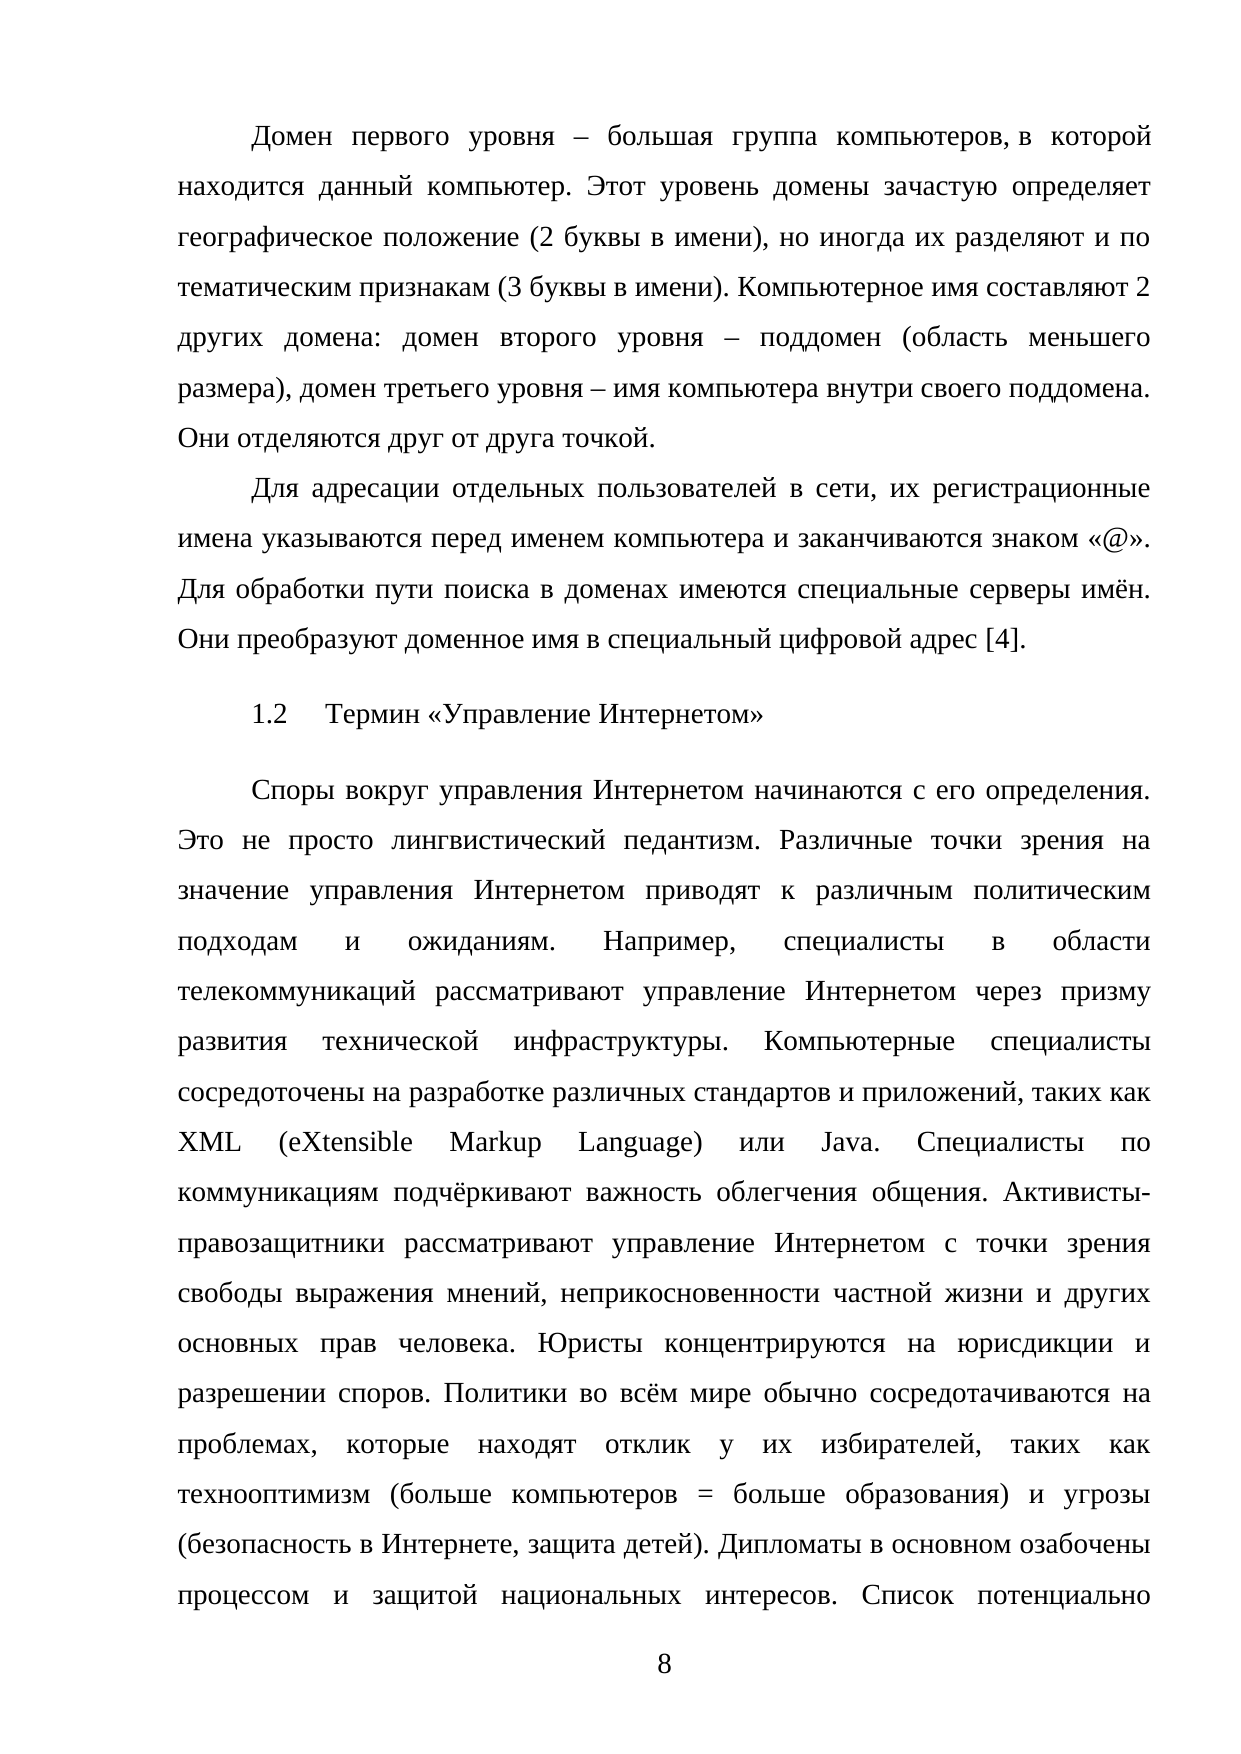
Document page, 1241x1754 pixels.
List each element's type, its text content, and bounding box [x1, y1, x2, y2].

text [177, 772, 1152, 1610]
text Для адресации отдельных пользователей в сети, их регистрационные имена указываются перед именем компьютера и заканчиваются знаком «@». Для обработки пути поиска в доменах имеются специальные серверы имён. Они преобразуют доменное имя в специальный цифровой адрес [4]. [177, 470, 1152, 655]
text Домен первого уровня – большая группа компьютеров, в которой находится данный компьютер. Этот уровень домены зачастую определяет географическое положение (2 буквы в имени), но иногда их разделяют и по тематическим признакам (3 буквы в имени). Компьютерное имя составляют 2 других домена: домен второго уровня – поддомен (область меньшего размера), домен третьего уровня – имя компьютера внутри своего поддомена. Они отделяются друг от друга точкой. [177, 118, 1152, 453]
text Термин «Управление Интернетом» [251, 697, 1152, 730]
